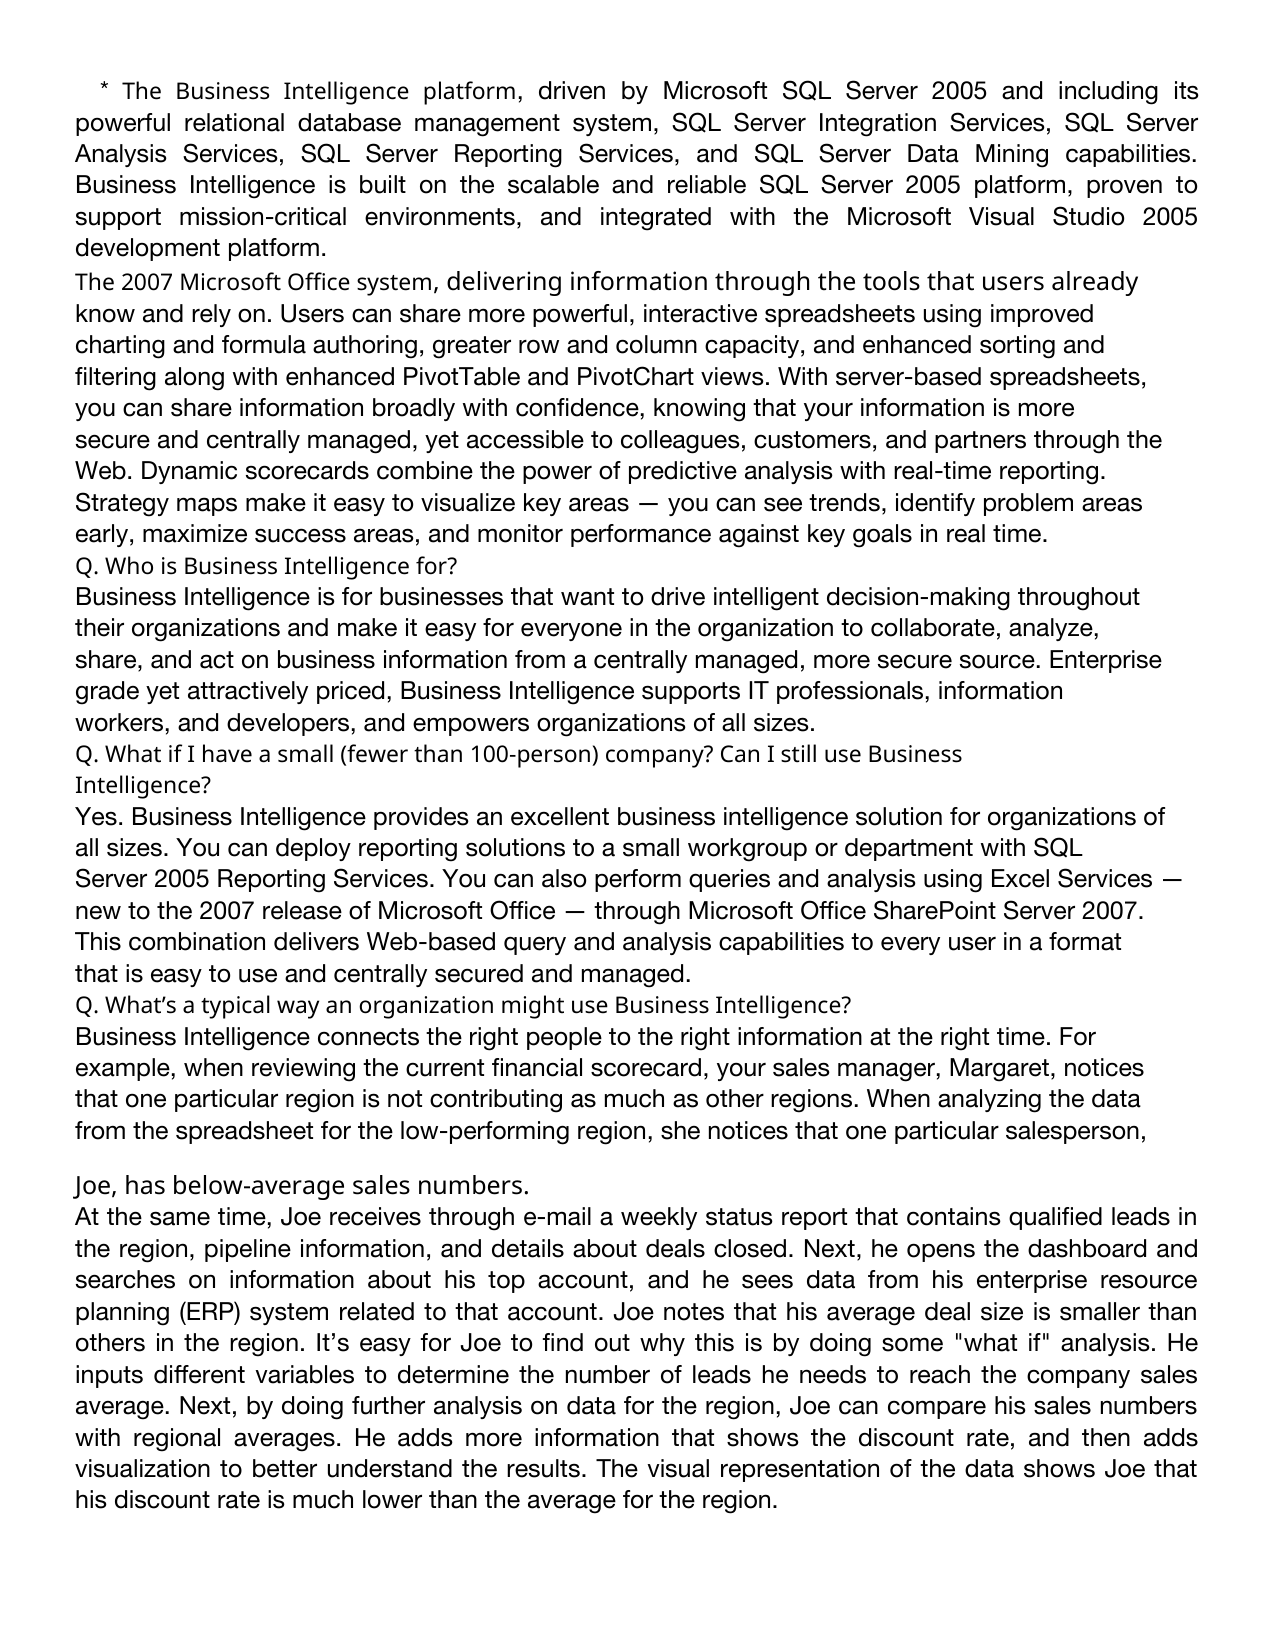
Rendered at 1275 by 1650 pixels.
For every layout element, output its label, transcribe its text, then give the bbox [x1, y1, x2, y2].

text At the same time, Joe receives through e-mail a weekly status report that contains qualified leads in the region, pipeline information, and details about deals closed. Next, he opens the dashboard and searches on information about his top account, and he sees data from his enterprise resource planning (ERP) system related to that account. Joe notes that his average deal size is smaller than others in the region. It’s easy for Joe to find out why this is by doing some "what if" analysis. He inputs different variables to determine the number of leads he needs to reach the company sales average. Next, by doing further analysis on data for the region, Joe can compare his sales numbers with regional averages. He adds more information that shows the discount rate, and then adds visualization to better understand the results. The visual representation of the data shows Joe that his discount rate is much lower than the average for the region. [75, 1201, 1200, 1516]
text Business Intelligence is for businesses that want to drive intelligent decision-making throughout their organizations and make it easy for everyone in the organization to collaborate, analyze, share, and act on business information from a centrally managed, more secure source. Enterprise grade yet attractively priced, Business Intelligence supports IT professionals, information workers, and developers, and empowers organizations of all sizes. [75, 581, 1200, 738]
text Q. What if I have a small (fewer than 100-person) company? Can I still use Business [75, 738, 1200, 769]
text Business Intelligence connects the right people to the right information at the right time. For example, when reviewing the current financial scorecard, your sales manager, Margaret, notices that one particular region is not contributing as much as other regions. When analyzing the data from the spreadsheet for the low-performing region, she notices that one particular salesperson, [75, 1021, 1200, 1146]
text Q. Who is Business Intelligence for? [75, 549, 1200, 581]
text * The Business Intelligence platform, driven by Microsoft SQL Server 2005 and including its powerful relational database management system, SQL Server Integration Services, SQL Server Analysis Services, SQL Server Reporting Services, and SQL Server Data Mining capabilities. Business Intelligence is built on the scalable and reliable SQL Server 2005 platform, proven to support mission-critical environments, and integrated with the Microsoft Visual Studio 2005 development platform. [75, 75, 1200, 264]
text The 2007 Microsoft Office system, delivering information through the tools that users already [75, 264, 1200, 298]
text Yes. Business Intelligence provides an excellent business intelligence solution for organizations of all sizes. You can deploy reporting solutions to a small workgroup or department with SQL Server 2005 Reporting Services. You can also perform queries and analysis using Excel Services — new to the 2007 release of Microsoft Office — through Microsoft Office SharePoint Server 2007. This combination delivers Web-based query and analysis capabilities to every user in a format that is easy to use and centrally secured and managed. [75, 801, 1200, 989]
text Q. What’s a typical way an organization might use Business Intelligence? [75, 989, 1200, 1021]
text know and rely on. Users can share more powerful, interactive spreadsheets using improved charting and formula authoring, greater row and column capacity, and enhanced sorting and filtering along with enhanced PivotTable and PivotChart views. With server-based spreadsheets, you can share information broadly with confidence, knowing that your information is more secure and centrally managed, yet accessible to colleagues, customers, and partners through the Web. Dynamic scorecards combine the power of predictive analysis with real-time reporting. Strategy maps make it easy to visualize key areas — you can see trends, identify problem areas early, maximize success areas, and monitor performance against key goals in real time. [75, 298, 1200, 549]
text Intelligence? [75, 769, 1200, 801]
text Joe, has below-average sales numbers. [75, 1167, 1200, 1201]
